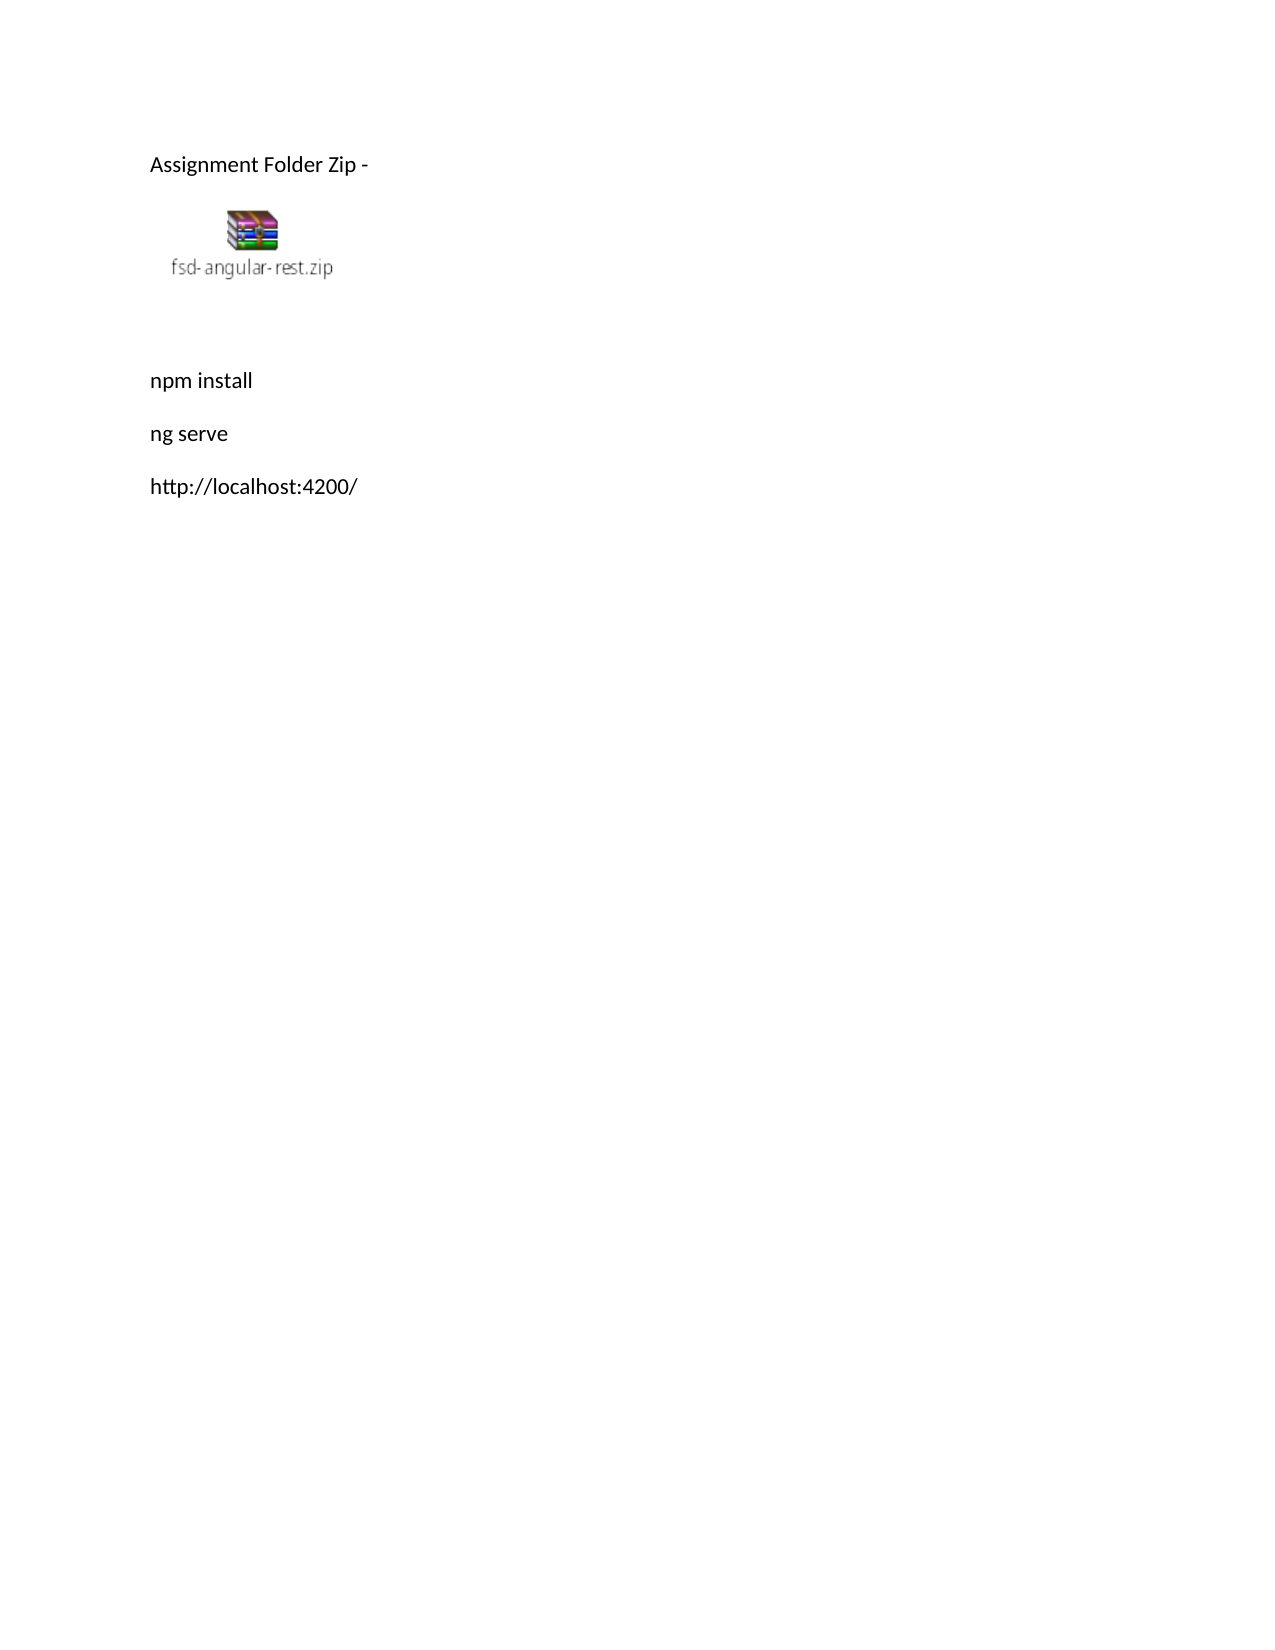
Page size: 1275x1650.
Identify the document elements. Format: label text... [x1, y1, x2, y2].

text Assignment Folder Zip - [150, 150, 1125, 178]
text http://localhost:4200/ [150, 472, 1125, 500]
text ng serve [150, 419, 1125, 447]
text npm install [150, 366, 1125, 394]
